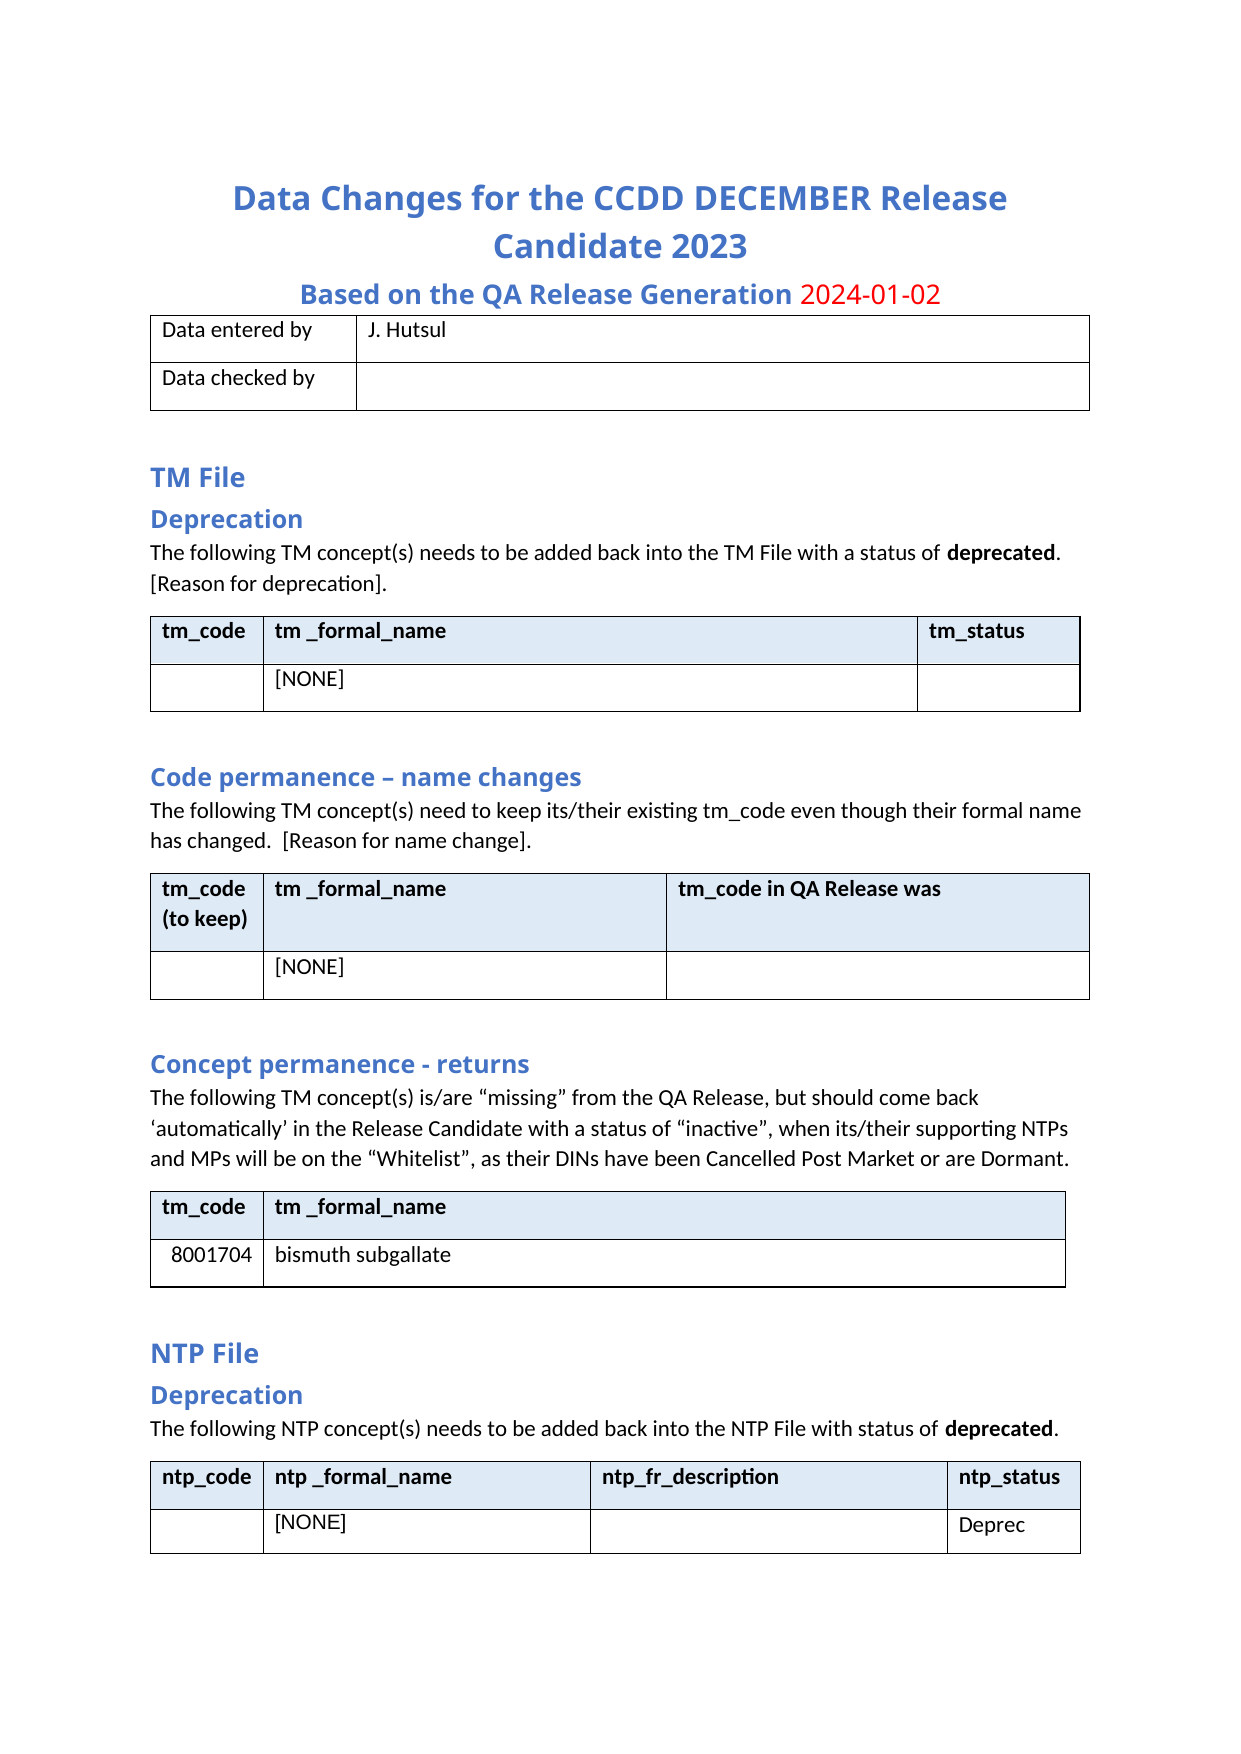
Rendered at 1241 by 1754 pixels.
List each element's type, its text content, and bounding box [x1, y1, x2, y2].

table_cell [151, 665, 263, 711]
table_cell [NONE] [264, 665, 917, 711]
subtitle Based on the QA Release Generation 2024-01-02 [150, 275, 1090, 312]
table_header tm_code [151, 1192, 263, 1239]
table_header ntp_status [948, 1462, 1080, 1509]
table_cell 8001704 [151, 1240, 263, 1286]
table_cell [357, 363, 1089, 410]
subtitle Concept permanence - returns [150, 1047, 1090, 1081]
table_cell [NONE] [264, 1510, 590, 1553]
table_header tm _formal_name [264, 617, 917, 663]
table_cell [151, 952, 263, 999]
table_cell Deprec [948, 1510, 1080, 1553]
subtitle Data Changes for the CCDD DECEMBER Release Candidate 2023 [150, 175, 1090, 268]
table_header ntp _formal_name [264, 1462, 590, 1509]
table_cell [667, 952, 1089, 999]
subtitle Deprecation [150, 502, 1090, 536]
text The following NTP concept(s) needs to be added back into the NTP File with status of deprecated. [150, 1414, 1090, 1442]
subtitle NTP File [150, 1334, 1090, 1371]
table_header ntp_fr_description [591, 1462, 947, 1509]
table_header tm_code in QA Release was [667, 874, 1089, 951]
table_header J. Hutsul [357, 316, 1089, 362]
table_header tm _formal_name [264, 1192, 1065, 1239]
text The following TM concept(s) need to keep its/their existing tm_code even though their formal name has changed. [Reason for name change]. [150, 796, 1090, 854]
table_cell bismuth subgallate [264, 1240, 1065, 1286]
table_header tm_code [151, 617, 263, 663]
table_header ntp_code [151, 1462, 263, 1509]
table_cell [591, 1510, 947, 1553]
table_cell [918, 665, 1079, 711]
table_header tm _formal_name [264, 874, 666, 951]
table_cell [151, 1510, 263, 1553]
table_header tm_code (to keep) [151, 874, 263, 951]
text The following TM concept(s) needs to be added back into the TM File with a status of deprecated. [Reason for deprecation]. [150, 538, 1090, 597]
table_header Data entered by [151, 316, 356, 362]
subtitle TM File [150, 458, 1090, 495]
subtitle Code permanence – name changes [150, 759, 1090, 793]
table_header tm_status [918, 617, 1079, 663]
table_cell [NONE] [264, 952, 666, 999]
table_cell Data checked by [151, 363, 356, 410]
text The following TM concept(s) is/are “missing” from the QA Release, but should come back ‘automatically’ in the Release Candidate with a status of “inactive”, when its/their supporting NTPs and MPs will be on the “Whitelist”, as their DINs have been Cancelled Post Market or are Dormant. [150, 1083, 1090, 1172]
subtitle Deprecation [150, 1378, 1090, 1412]
